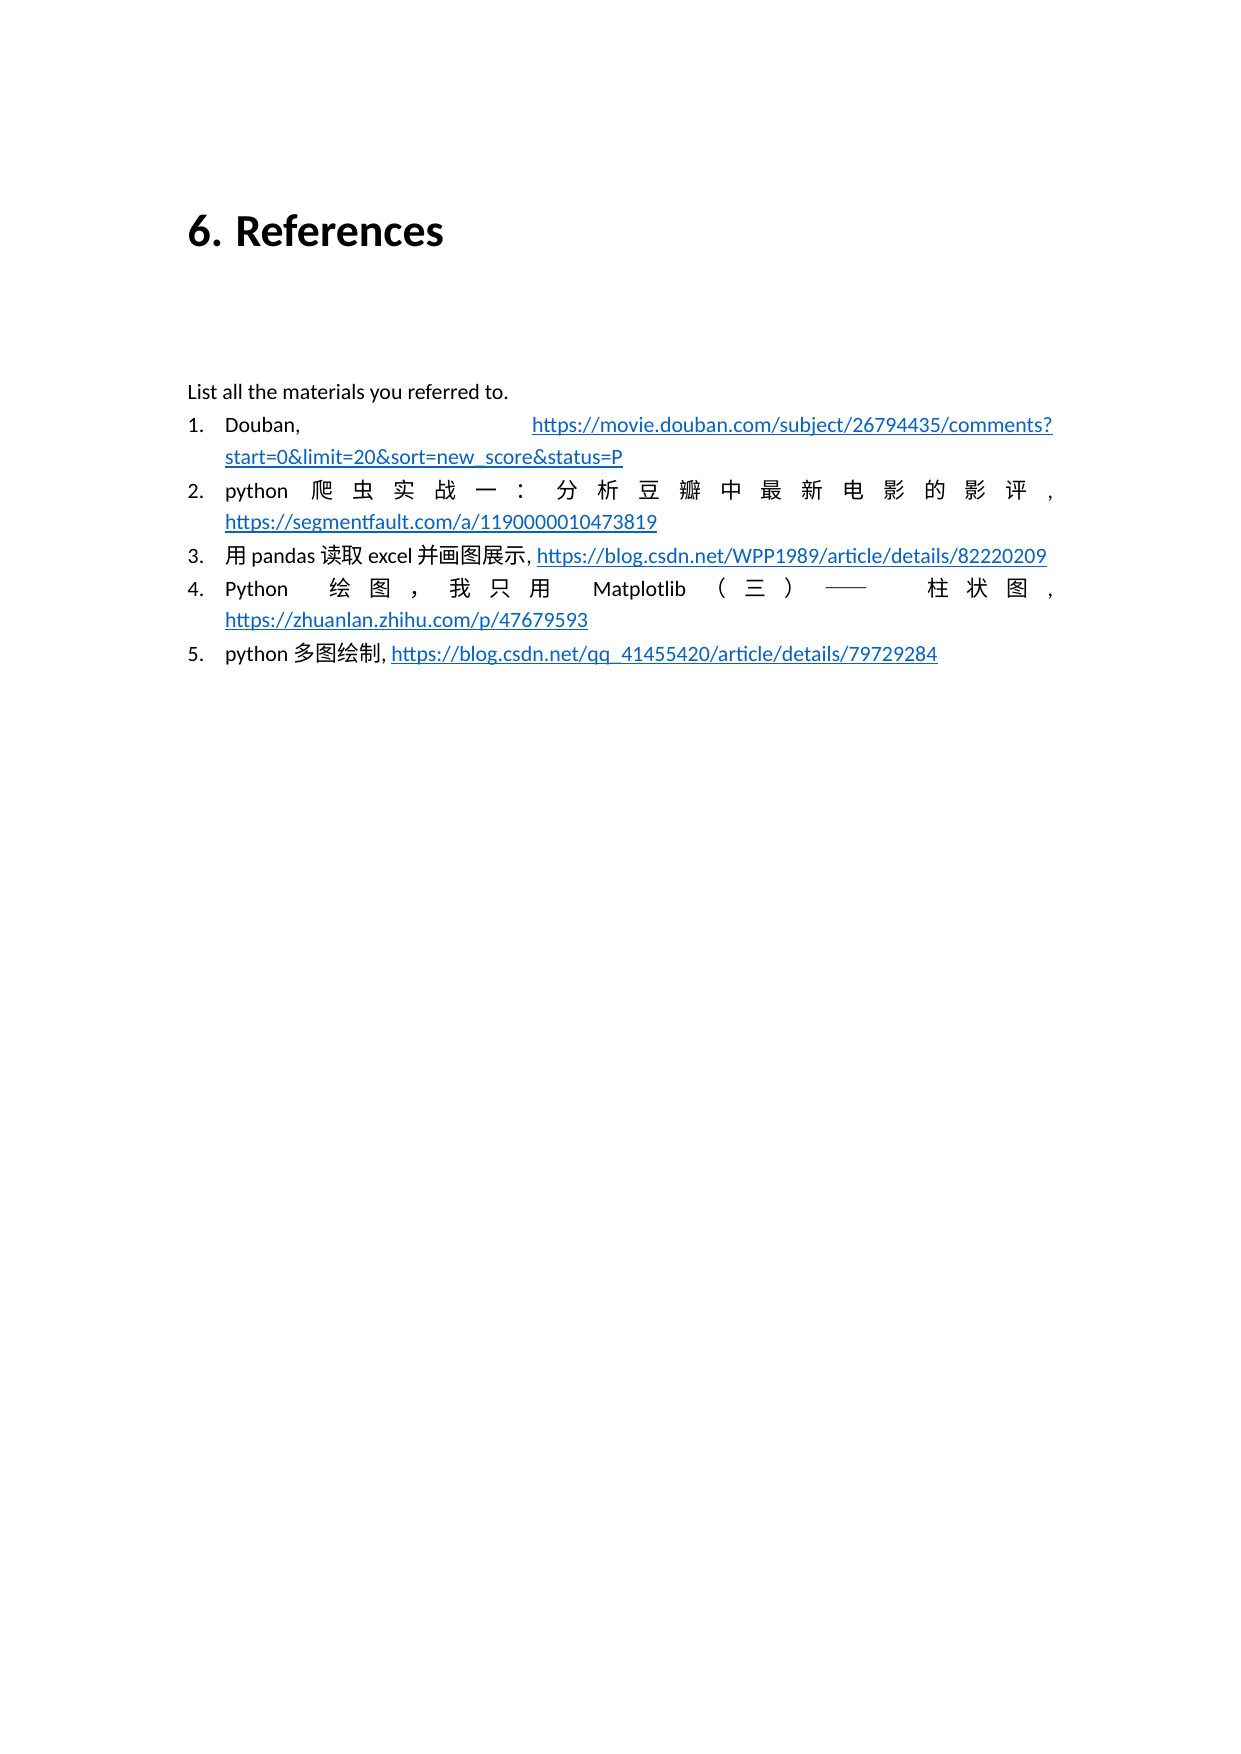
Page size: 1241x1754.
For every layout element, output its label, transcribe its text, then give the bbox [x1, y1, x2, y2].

list Python 绘图，我只用 Matplotlib（三）—— 柱状图, https://zhuanlan.zhihu.com/p/47679593 [187, 571, 1053, 636]
subtitle References [187, 197, 1053, 262]
list python爬虫实战一：分析豆瓣中最新电影的影评, https://segmentfault.com/a/1190000010473819 [187, 473, 1053, 538]
list python 多图绘制, https://blog.csdn.net/qq_41455420/article/details/79729284 [187, 636, 1053, 668]
list 用pandas读取excel并画图展示, https://blog.csdn.net/WPP1989/article/details/82220209 [187, 538, 1053, 571]
list Douban, https://movie.douban.com/subject/26794435/comments?start=0&limit=20&sort=new_score&status=P [187, 408, 1053, 473]
text List all the materials you referred to. [187, 376, 1053, 408]
